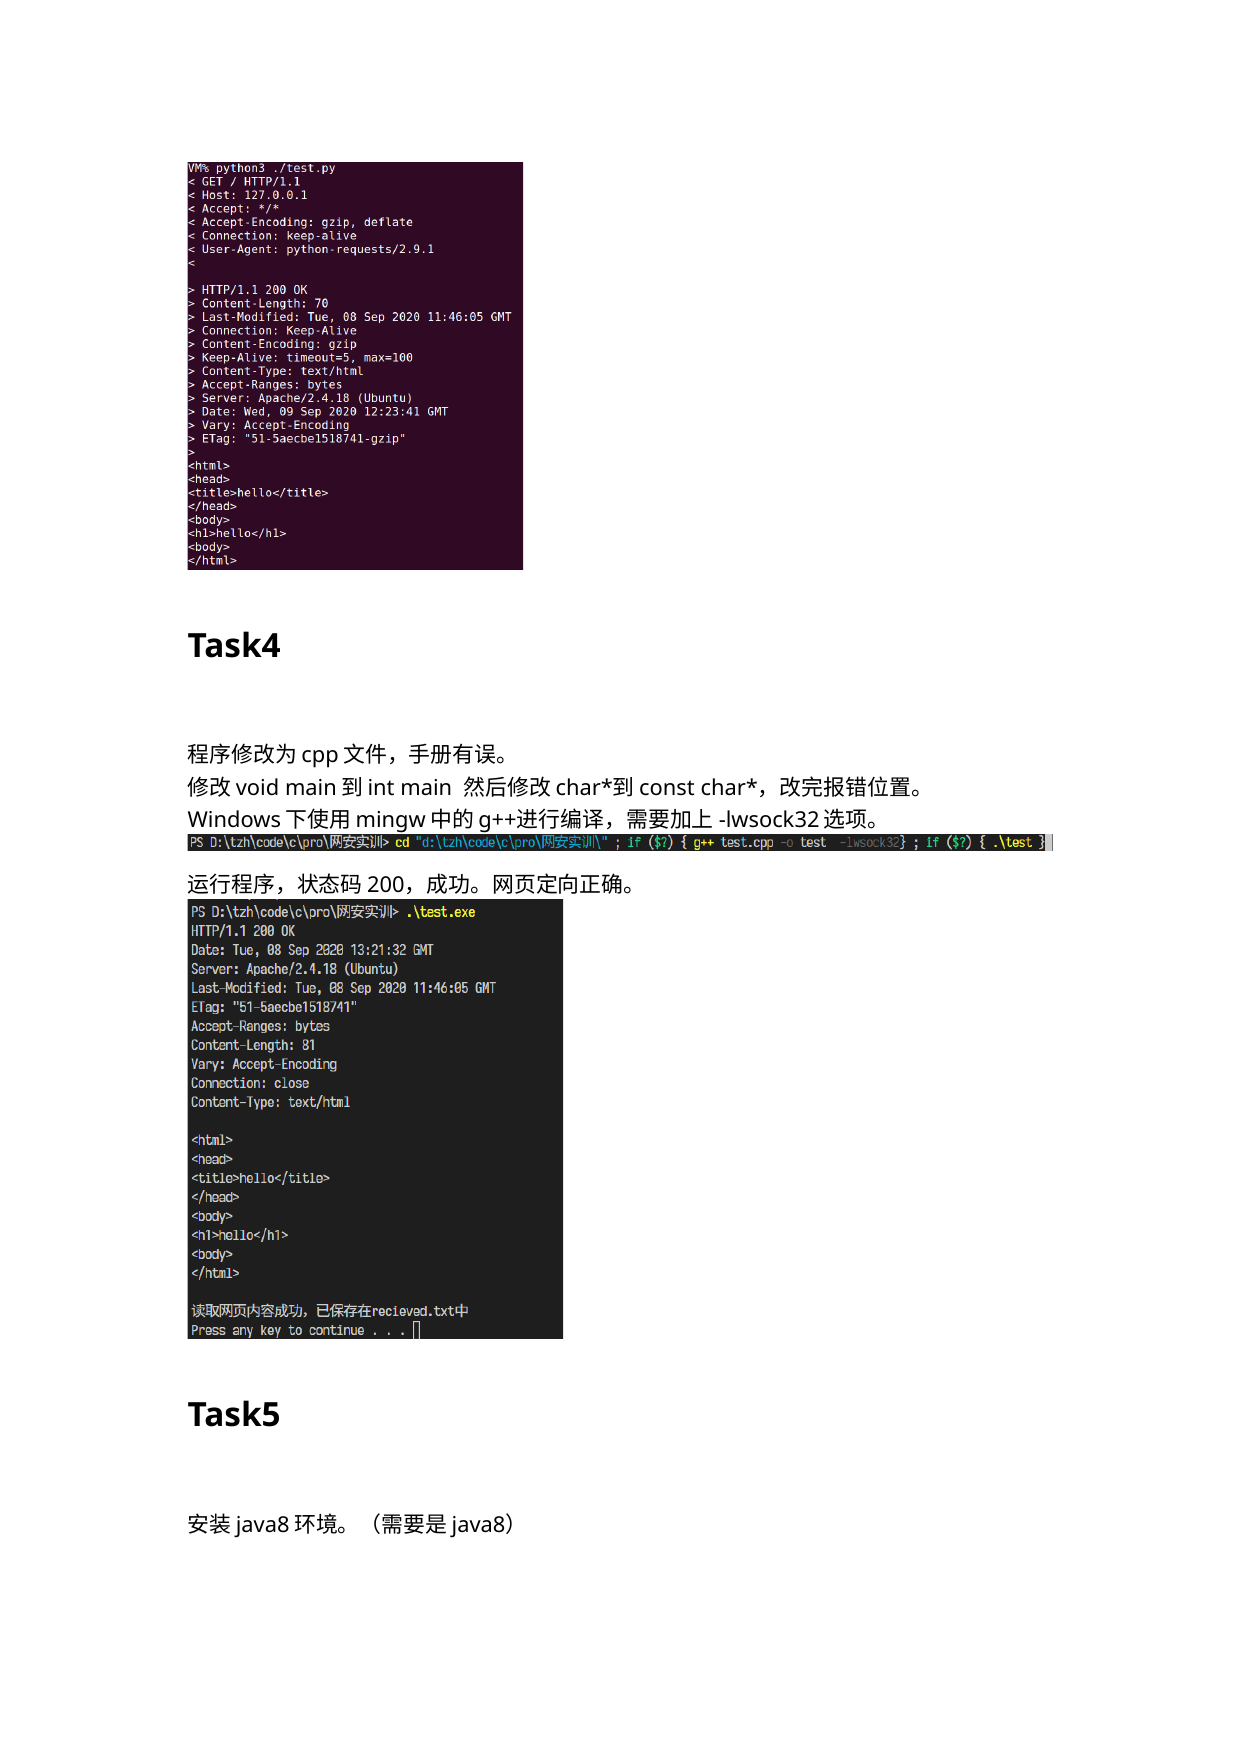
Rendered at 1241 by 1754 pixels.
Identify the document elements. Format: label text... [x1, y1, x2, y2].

text 修改void main到int main 然后修改char*到const char*，改完报错位置。 [187, 769, 1053, 802]
text 程序修改为cpp文件，手册有误。 [187, 737, 1053, 769]
subtitle Task4 [187, 612, 1053, 677]
subtitle Task5 [187, 1381, 1053, 1446]
text Windows下使用mingw中的g++进行编译，需要加上 -lwsock32选项。 [187, 802, 1053, 834]
picture [187, 899, 564, 1339]
picture [187, 834, 1053, 851]
picture [187, 162, 524, 570]
text 安装java8环境。（需要是java8） [187, 1507, 1053, 1539]
text 运行程序，状态码200，成功。网页定向正确。 [187, 867, 1053, 899]
